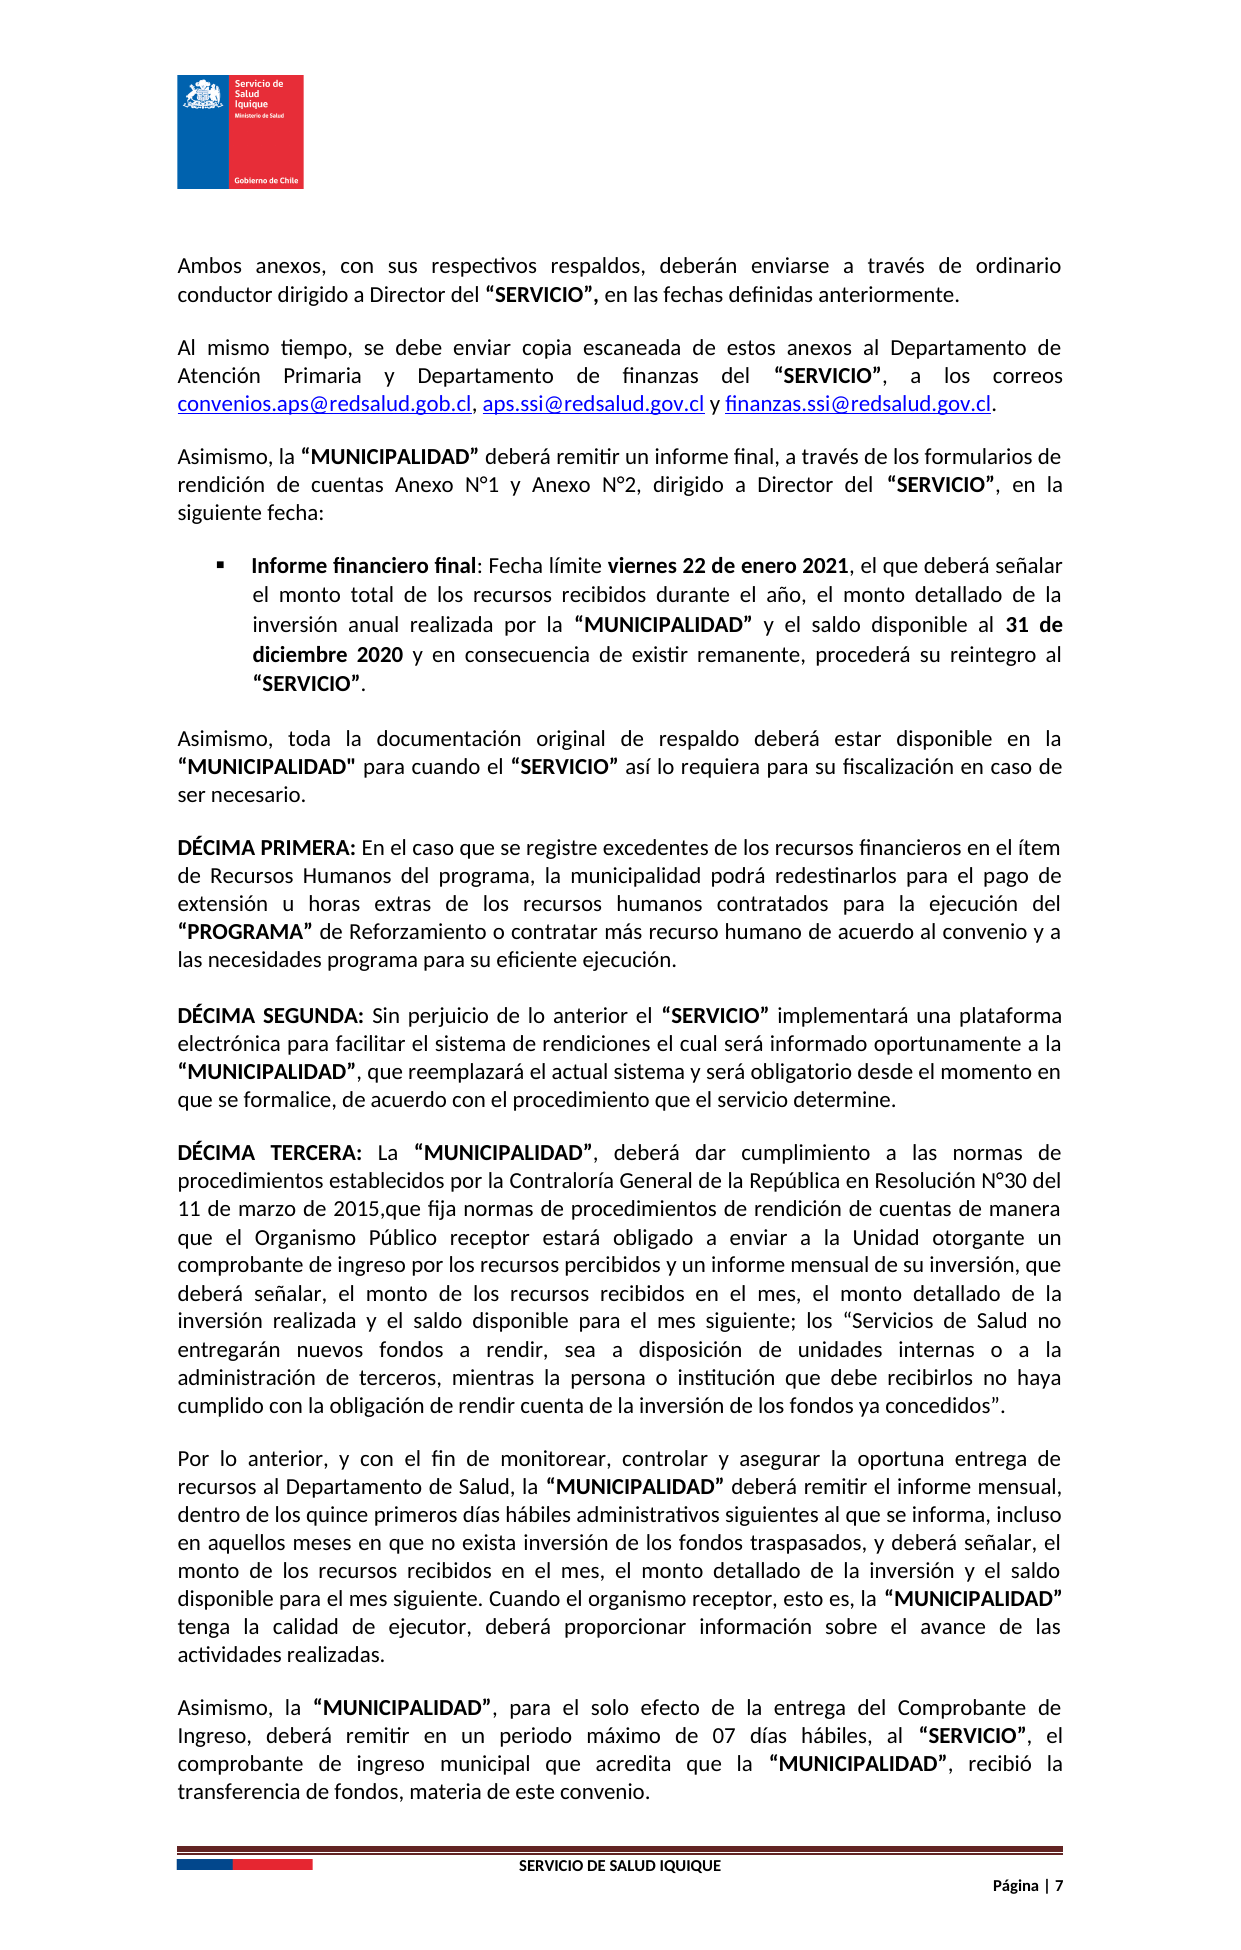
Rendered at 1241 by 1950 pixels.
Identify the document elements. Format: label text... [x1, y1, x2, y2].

picture [176, 1859, 313, 1870]
text Al mismo tiempo, se debe enviar copia escaneada de estos anexos al Departamento de Atención Primaria y Departamento de finanzas del “SERVICIO”, a los correos convenios.aps@redsalud.gob.cl, aps.ssi@redsalud.gov.cl y finanzas.ssi@redsalud.gov.cl. [177, 333, 1063, 417]
text Ambos anexos, con sus respectivos respaldos, deberán enviarse a través de ordinario conductor dirigido a Director del “SERVICIO”, en las fechas definidas anteriormente. [177, 224, 1063, 308]
picture [177, 75, 304, 189]
text Asimismo, toda la documentación original de respaldo deberá estar disponible en la “MUNICIPALIDAD" para cuando el “SERVICIO” así lo requiera para su fiscalización en caso de ser necesario. [177, 724, 1063, 808]
text Asimismo, la “MUNICIPALIDAD”, para el solo efecto de la entrega del Comprobante de Ingreso, deberá remitir en un periodo máximo de 07 días hábiles, al “SERVICIO”, el comprobante de ingreso municipal que acredita que la “MUNICIPALIDAD”, recibió la transferencia de fondos, materia de este convenio. [177, 1693, 1063, 1805]
text DÉCIMA PRIMERA: En el caso que se registre excedentes de los recursos financieros en el ítem de Recursos Humanos del programa, la municipalidad podrá redestinarlos para el pago de extensión u horas extras de los recursos humanos contratados para la ejecución del “PROGRAMA” de Reforzamiento o contratar más recurso humano de acuerdo al convenio y a las necesidades programa para su eficiente ejecución. [177, 833, 1063, 973]
text Asimismo, la “MUNICIPALIDAD” deberá remitir un informe final, a través de los formularios de rendición de cuentas Anexo N°1 y Anexo N°2, dirigido a Director del “SERVICIO”, en la siguiente fecha: [177, 442, 1063, 526]
text DÉCIMA TERCERA: La “MUNICIPALIDAD”, deberá dar cumplimiento a las normas de procedimientos establecidos por la Contraloría General de la República en Resolución N°30 del 11 de marzo de 2015,que fija normas de procedimientos de rendición de cuentas de manera que el Organismo Público receptor estará obligado a enviar a la Unidad otorgante un comprobante de ingreso por los recursos percibidos y un informe mensual de su inversión, que deberá señalar, el monto de los recursos recibidos en el mes, el monto detallado de la inversión realizada y el saldo disponible para el mes siguiente; los “Servicios de Salud no entregarán nuevos fondos a rendir, sea a disposición de unidades internas o a la administración de terceros, mientras la persona o institución que debe recibirlos no haya cumplido con la obligación de rendir cuenta de la inversión de los fondos ya concedidos”. [177, 1138, 1063, 1419]
list Informe financiero final: Fecha límite viernes 22 de enero 2021, el que deberá señalar el monto total de los recursos recibidos durante el año, el monto detallado de la inversión anual realizada por la “MUNICIPALIDAD” y el saldo disponible al 31 de diciembre 2020 y en consecuencia de existir remanente, procederá su reintegro al “SERVICIO”. [215, 551, 1063, 698]
text DÉCIMA SEGUNDA: Sin perjuicio de lo anterior el “SERVICIO” implementará una plataforma electrónica para facilitar el sistema de rendiciones el cual será informado oportunamente a la “MUNICIPALIDAD”, que reemplazará el actual sistema y será obligatorio desde el momento en que se formalice, de acuerdo con el procedimiento que el servicio determine. [177, 973, 1063, 1113]
text Por lo anterior, y con el fin de monitorear, controlar y asegurar la oportuna entrega de recursos al Departamento de Salud, la “MUNICIPALIDAD” deberá remitir el informe mensual, dentro de los quince primeros días hábiles administrativos siguientes al que se informa, incluso en aquellos meses en que no exista inversión de los fondos traspasados, y deberá señalar, el monto de los recursos recibidos en el mes, el monto detallado de la inversión y el saldo disponible para el mes siguiente. Cuando el organismo receptor, esto es, la “MUNICIPALIDAD” tenga la calidad de ejecutor, deberá proporcionar información sobre el avance de las actividades realizadas. [177, 1444, 1063, 1668]
